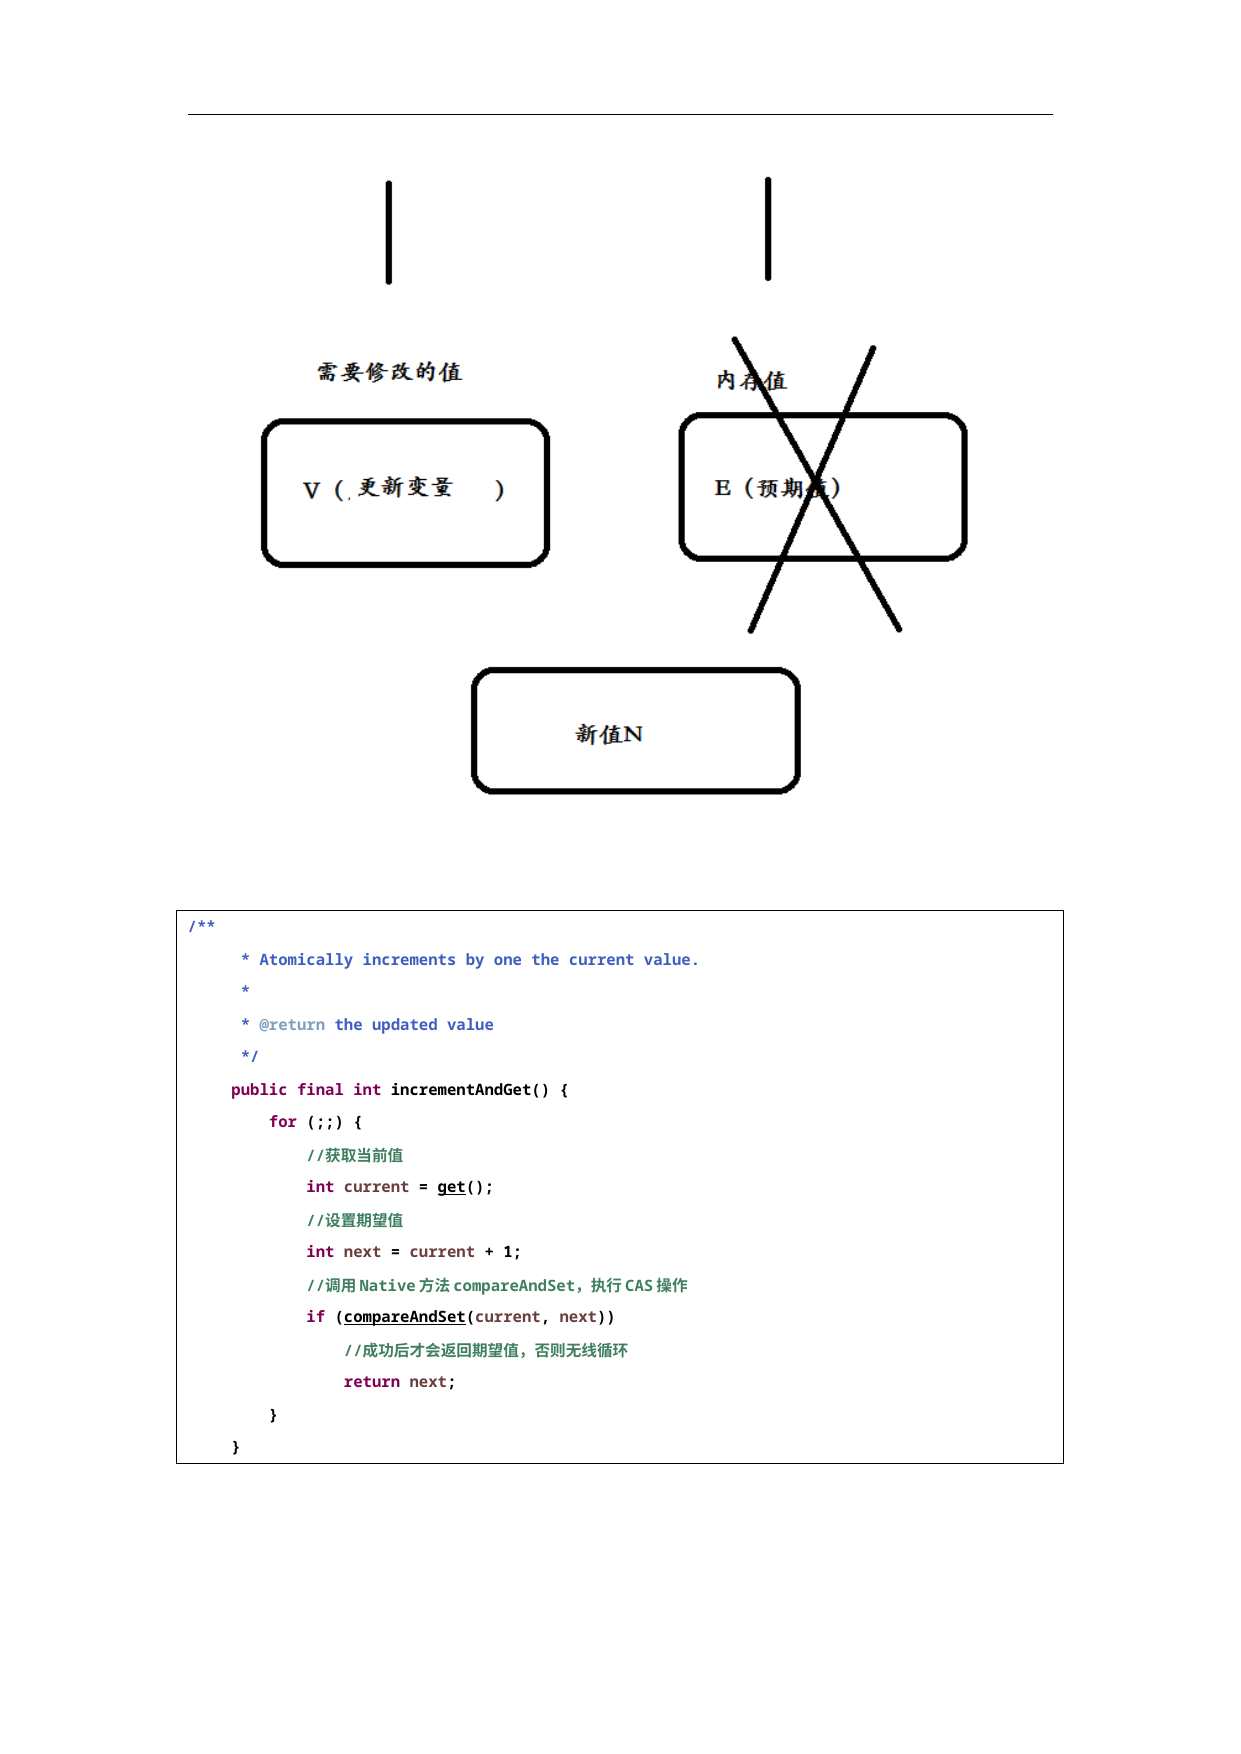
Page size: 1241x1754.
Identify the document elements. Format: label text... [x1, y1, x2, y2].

table_header /** * Atomically increments by one the current value. * * @return the updated value */ public final int incrementAndGet() { for (;;) { //获取当前值 int current = get(); //设置期望值 int next = current + 1; //调用Native方法compareAndSet，执行CAS操作 if (compareAndSet(current, next)) //成功后才会返回期望值，否则无线循环 return next; } } [177, 911, 1063, 1463]
picture [187, 162, 1053, 828]
